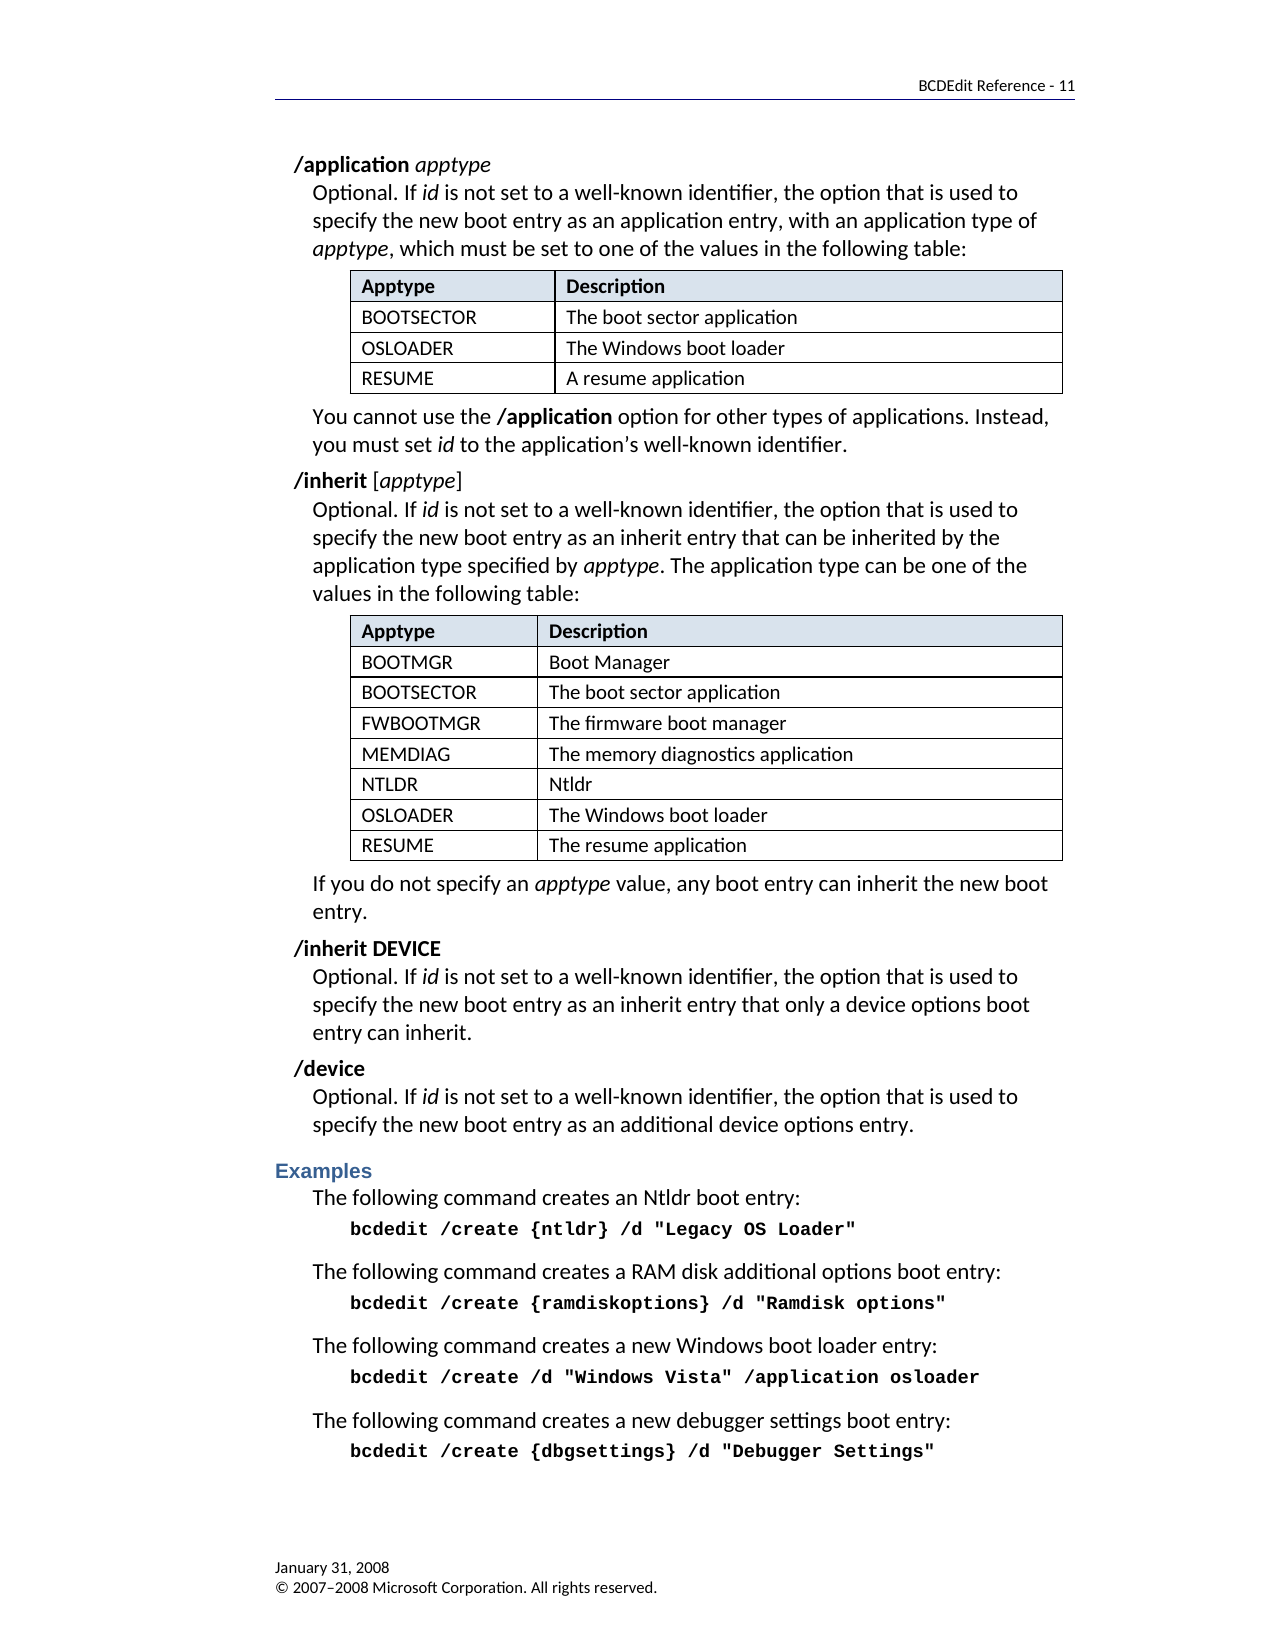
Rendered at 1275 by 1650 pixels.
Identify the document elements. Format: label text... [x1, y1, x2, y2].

text bcdedit /create {ramdiskoptions} /d "Ramdisk options" [350, 1294, 1075, 1315]
text Optional. If id is not set to a well-known identifier, the option that is used to specify the new boot entry as an additional device options entry. [312, 1082, 1075, 1138]
text You cannot use the /application option for other types of applications. Instead, you must set id to the application’s well-known identifier. [312, 402, 1075, 458]
subtitle Examples [275, 1159, 1075, 1183]
table_cell The resume application [538, 831, 1062, 860]
text The following command creates a new Windows boot loader entry: [312, 1332, 1075, 1360]
text If you do not specify an apptype value, any boot entry can inherit the new boot entry. [312, 869, 1075, 926]
text /inherit [apptype] [294, 467, 1075, 495]
table_cell BOOTMGR [351, 647, 537, 676]
table_cell The boot sector application [538, 678, 1062, 707]
table_cell The Windows boot loader [538, 800, 1062, 829]
text bcdedit /create {dbgsettings} /d "Debugger Settings" [350, 1442, 1075, 1463]
text bcdedit /create /d "Windows Vista" /application osloader [350, 1368, 1075, 1389]
text Optional. If id is not set to a well-known identifier, the option that is used to specify the new boot entry as an inherit entry that can be inherited by the application type specified by apptype. The application type can be one of the values in the following table: [312, 495, 1075, 607]
table_cell The boot sector application [556, 302, 1062, 332]
table_header Description [538, 616, 1062, 646]
table_cell FWBOOTMGR [351, 708, 537, 738]
table_cell The Windows boot loader [556, 333, 1062, 362]
text The following command creates a RAM disk additional options boot entry: [312, 1257, 1075, 1285]
table_cell A resume application [556, 363, 1062, 393]
table_cell The firmware boot manager [538, 708, 1062, 738]
table_cell RESUME [351, 831, 537, 860]
text bcdedit /create {ntldr} /d "Legacy OS Loader" [350, 1219, 1075, 1241]
text The following command creates an Ntldr boot entry: [312, 1183, 1075, 1211]
table_cell Boot Manager [538, 647, 1062, 676]
table_header Apptype [351, 271, 554, 301]
table_cell BOOTSECTOR [351, 678, 537, 707]
text The following command creates a new debugger settings boot entry: [312, 1406, 1075, 1434]
table_cell OSLOADER [351, 800, 537, 829]
text /application apptype [294, 150, 1075, 178]
table_cell Ntldr [538, 769, 1062, 799]
table_cell MEMDIAG [351, 739, 537, 768]
text Optional. If id is not set to a well-known identifier, the option that is used to specify the new boot entry as an inherit entry that only a device options boot entry can inherit. [312, 962, 1075, 1046]
table_cell NTLDR [351, 769, 537, 799]
text Optional. If id is not set to a well-known identifier, the option that is used to specify the new boot entry as an application entry, with an application type of apptype, which must be set to one of the values in the following table: [312, 178, 1075, 262]
table_cell The memory diagnostics application [538, 739, 1062, 768]
text /device [294, 1054, 1075, 1082]
text /inherit DEVICE [294, 934, 1075, 962]
table_cell RESUME [351, 363, 554, 393]
table_cell OSLOADER [351, 333, 554, 362]
table_header Apptype [351, 616, 537, 646]
table_header Description [556, 271, 1062, 301]
table_cell BOOTSECTOR [351, 302, 554, 332]
